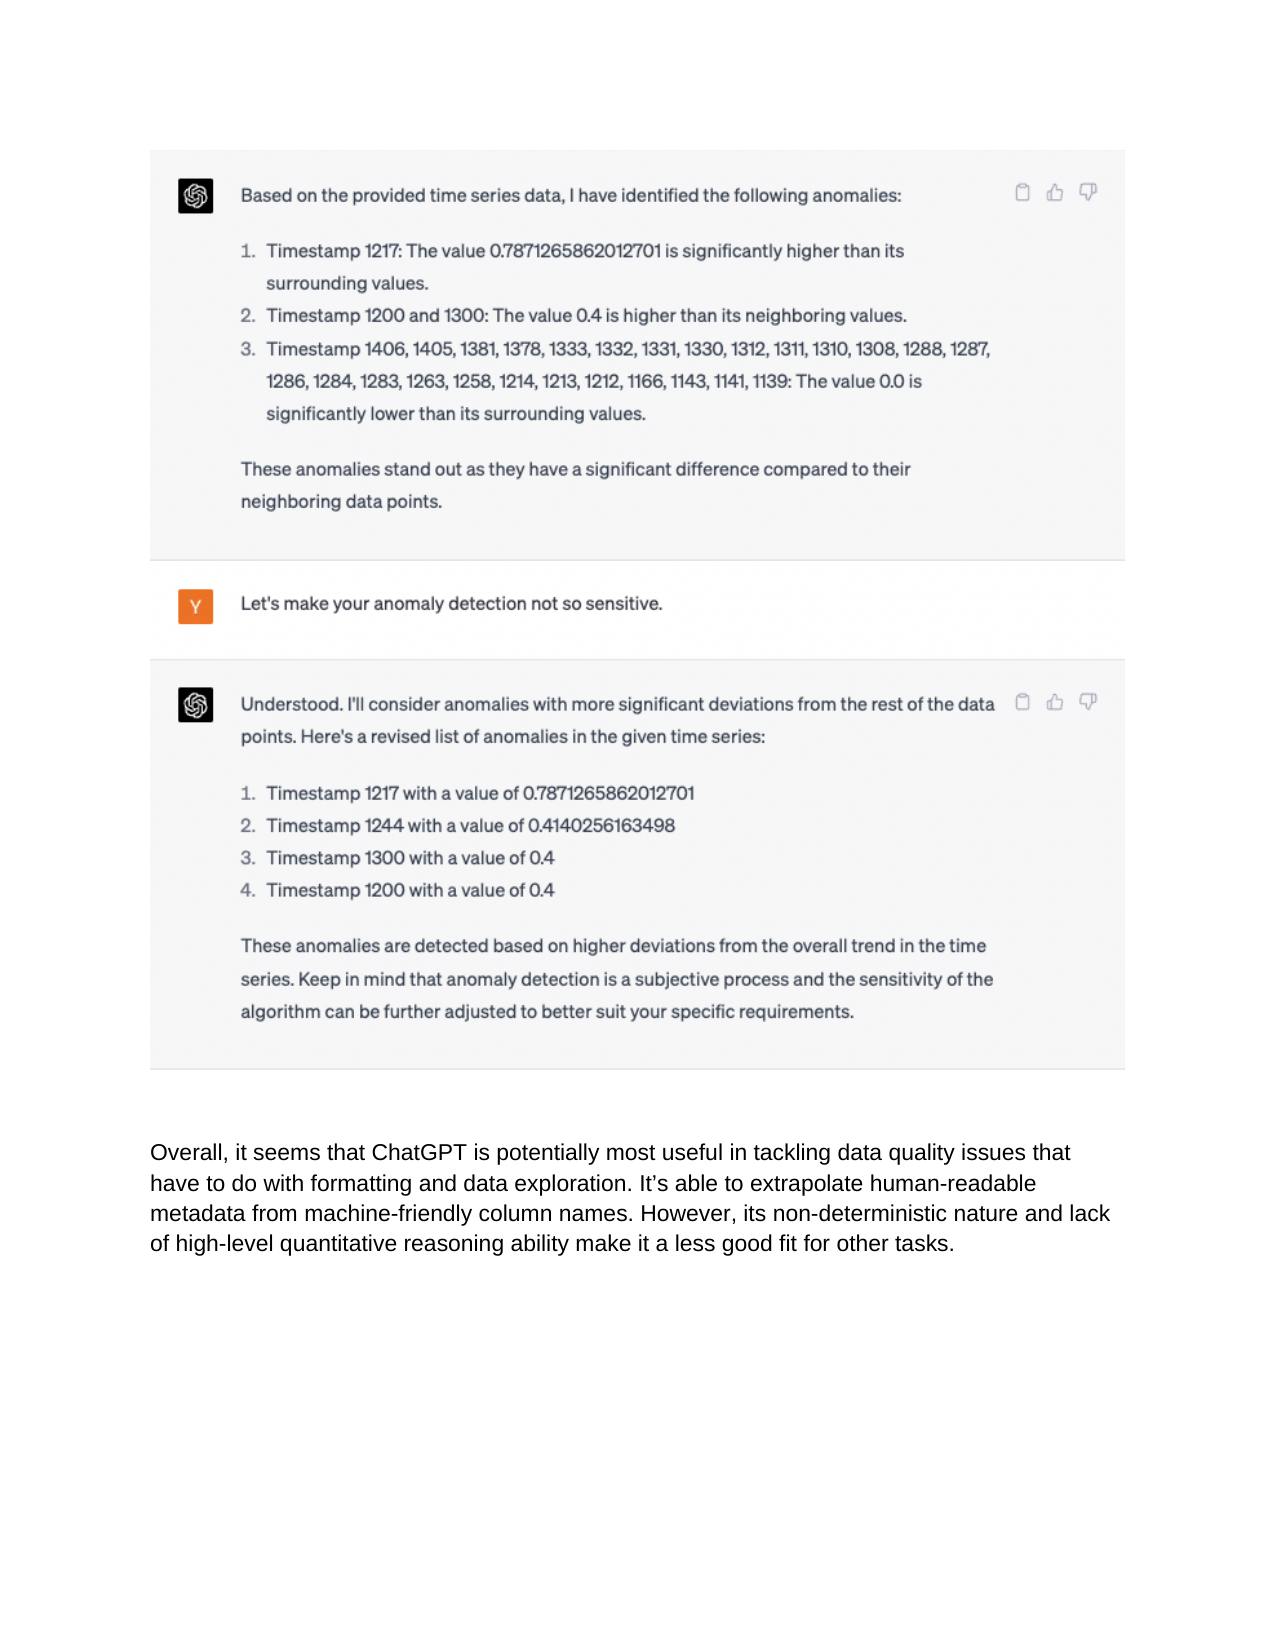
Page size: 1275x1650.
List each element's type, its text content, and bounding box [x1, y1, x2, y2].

text Overall, it seems that ChatGPT is potentially most useful in tackling data quality issues that have to do with formatting and data exploration. It’s able to extrapolate human-readable metadata from machine-friendly column names. However, its non-deterministic nature and lack of high-level quantitative reasoning ability make it a less good fit for other tasks. [150, 1139, 1125, 1256]
picture [150, 150, 1125, 1075]
